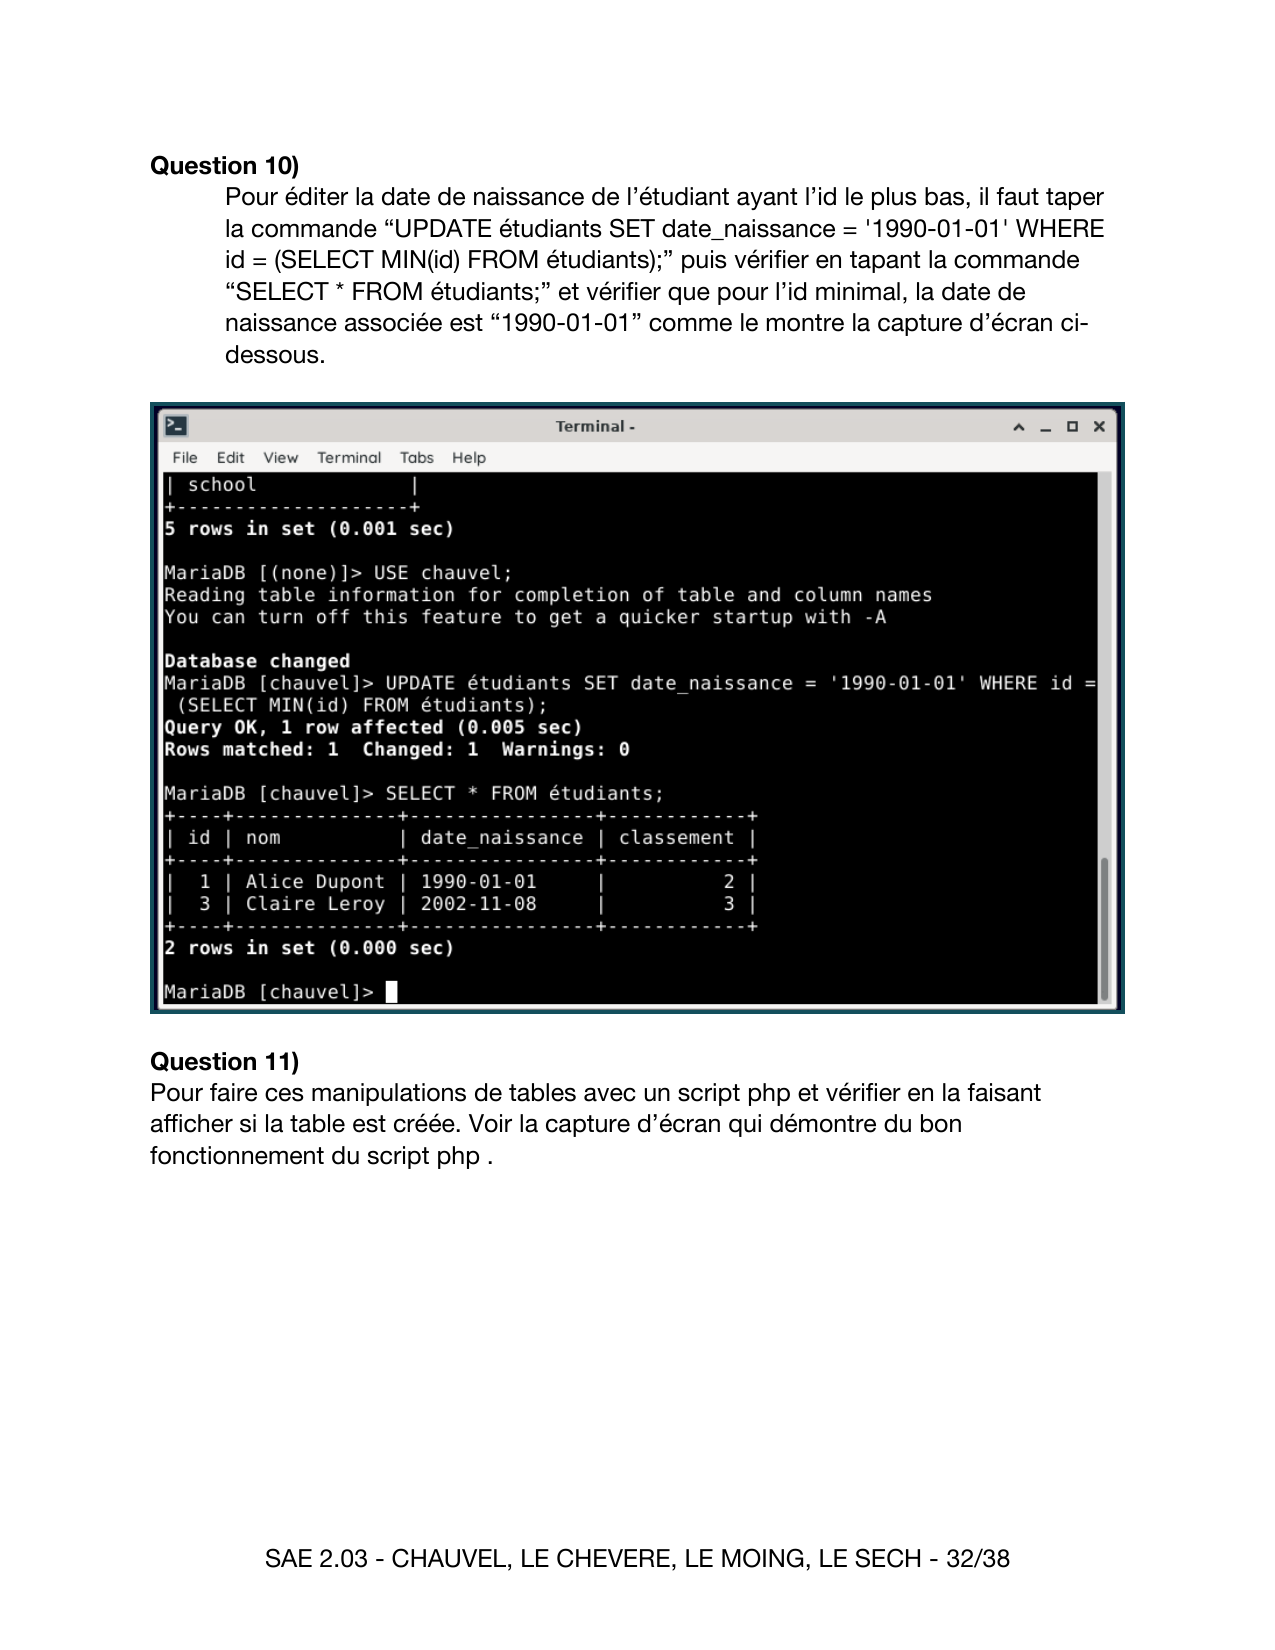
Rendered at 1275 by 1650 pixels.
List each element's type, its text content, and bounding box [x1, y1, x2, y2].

subtitle Question 11) [150, 1046, 1125, 1077]
subtitle Question 10) [150, 150, 1125, 181]
picture [154, 406, 1121, 1010]
text Pour faire ces manipulations de tables avec un script php et vérifier en la faisant afficher si la table est créée. Voir la capture d’écran qui démontre du bon fonctionnement du script php . [150, 1077, 1125, 1171]
text Pour éditer la date de naissance de l’étudiant ayant l’id le plus bas, il faut taper la commande “UPDATE étudiants SET date_naissance = '1990-01-01' WHERE id = (SELECT MIN(id) FROM étudiants);” puis vérifier en tapant la commande “SELECT * FROM étudiants;” et vérifier que pour l’id minimal, la date de naissance associée est “1990-01-01” comme le montre la capture d’écran ci-dessous. [225, 181, 1125, 370]
